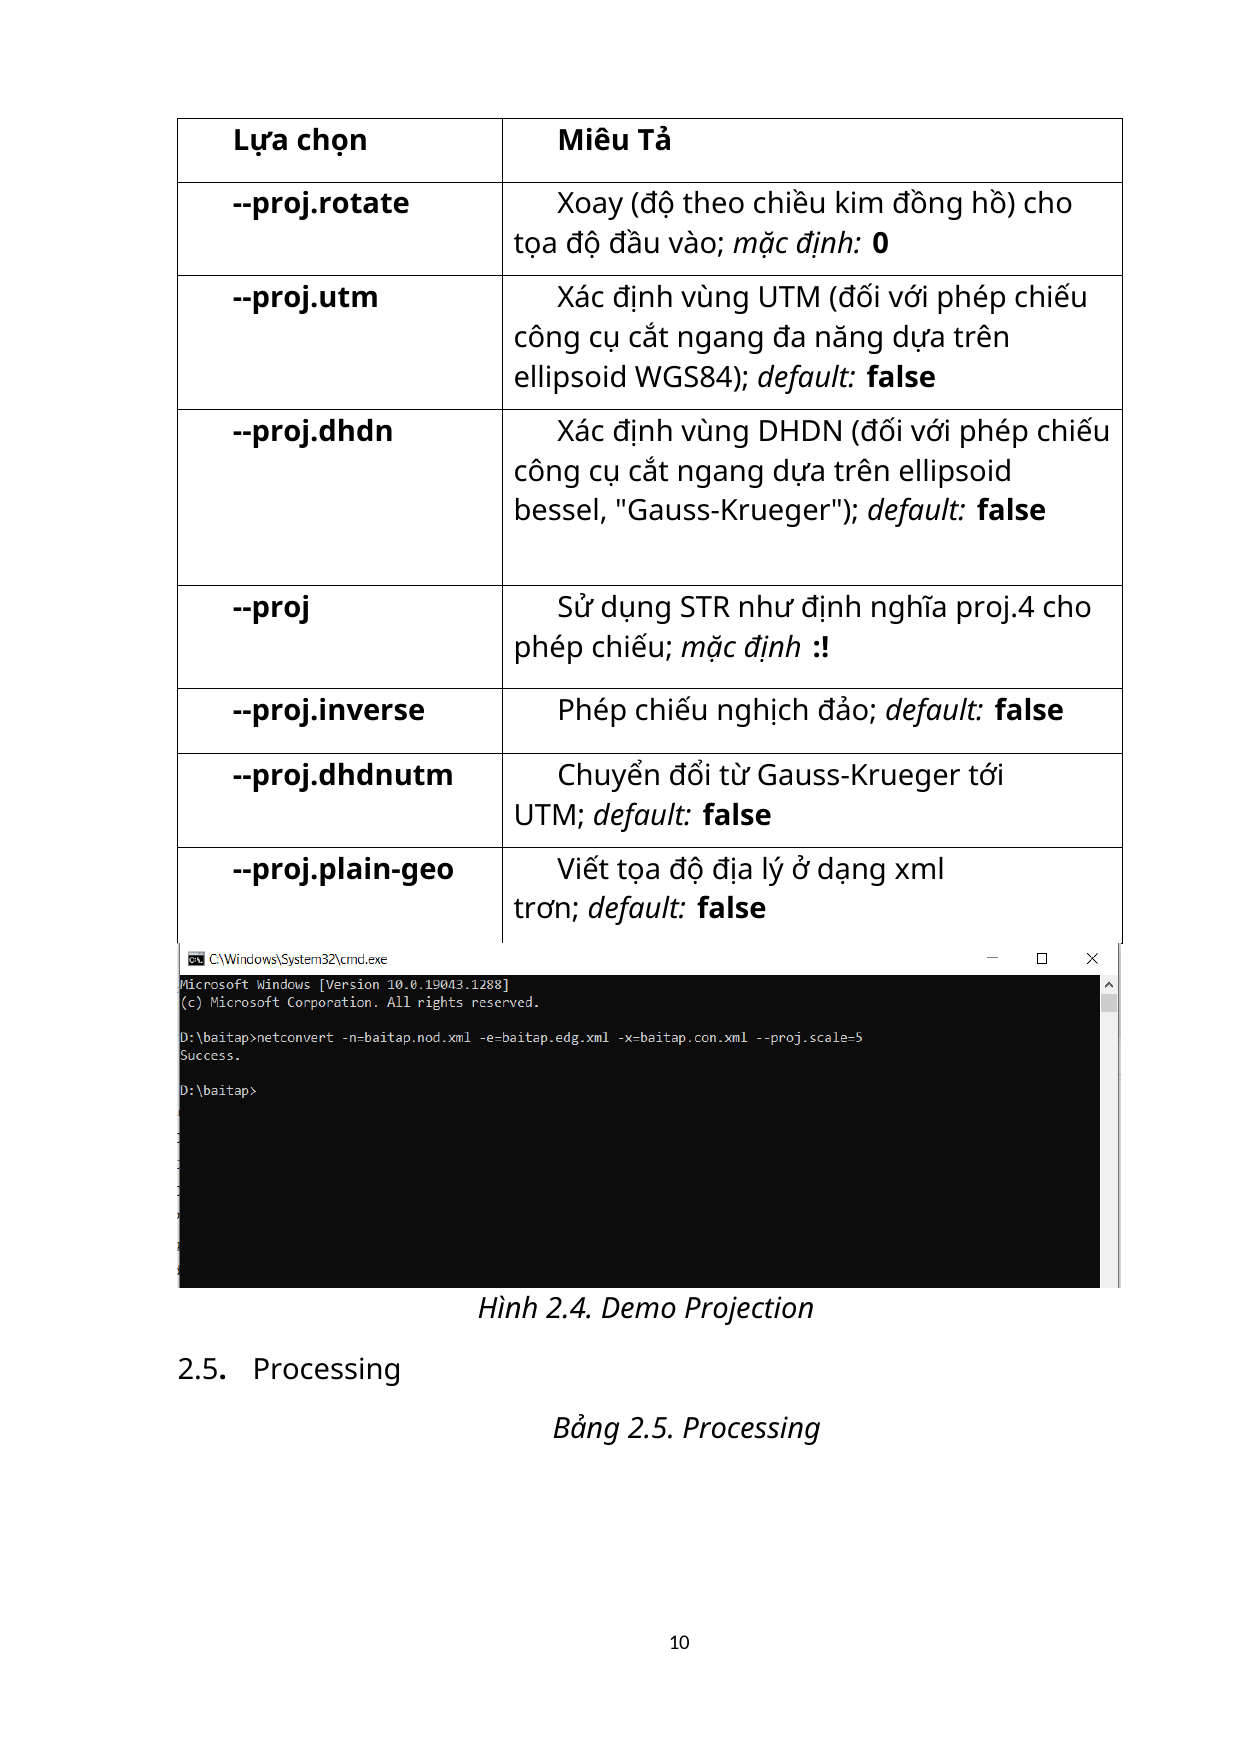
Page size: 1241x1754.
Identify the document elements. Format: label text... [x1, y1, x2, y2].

text Bảng 2.5. Processing [477, 1408, 1137, 1447]
table_cell --proj.utm [178, 276, 502, 409]
table_cell Sử dụng STR như định nghĩa proj.4 cho phép chiếu; mặc định :! [503, 586, 1122, 688]
table_cell Xác định vùng UTM (đối với phép chiếu công cụ cắt ngang đa năng dựa trên ellipsoid WGS84); default: false [503, 276, 1122, 409]
table_cell --proj.rotate [178, 183, 502, 275]
table_header Miêu Tả [503, 119, 1122, 182]
table_cell Viết tọa độ địa lý ở dạng xml trơn; default: false [503, 848, 1122, 943]
table_cell --proj.plain-geo [178, 848, 502, 943]
table_cell --proj.dhdn [178, 410, 502, 585]
picture [177, 943, 1121, 1288]
table_cell Phép chiếu nghịch đảo; default: false [503, 689, 1122, 753]
table_cell Chuyển đổi từ Gauss-Krueger tới UTM; default: false [503, 754, 1122, 847]
table_cell --proj.dhdnutm [178, 754, 502, 847]
subtitle 2.5. Processing [177, 1348, 1137, 1388]
table_cell --proj.inverse [178, 689, 502, 753]
table_header Lựa chọn [178, 119, 502, 182]
table_cell Xác định vùng DHDN (đối với phép chiếu công cụ cắt ngang dựa trên ellipsoid bessel, "Gauss-Krueger"); default: false [503, 410, 1122, 585]
table_cell Xoay (độ theo chiều kim đồng hồ) cho tọa độ đầu vào; mặc định: 0 [503, 183, 1122, 275]
table_cell --proj [178, 586, 502, 688]
text Hình 2.4. Demo Projection [402, 1288, 1137, 1327]
